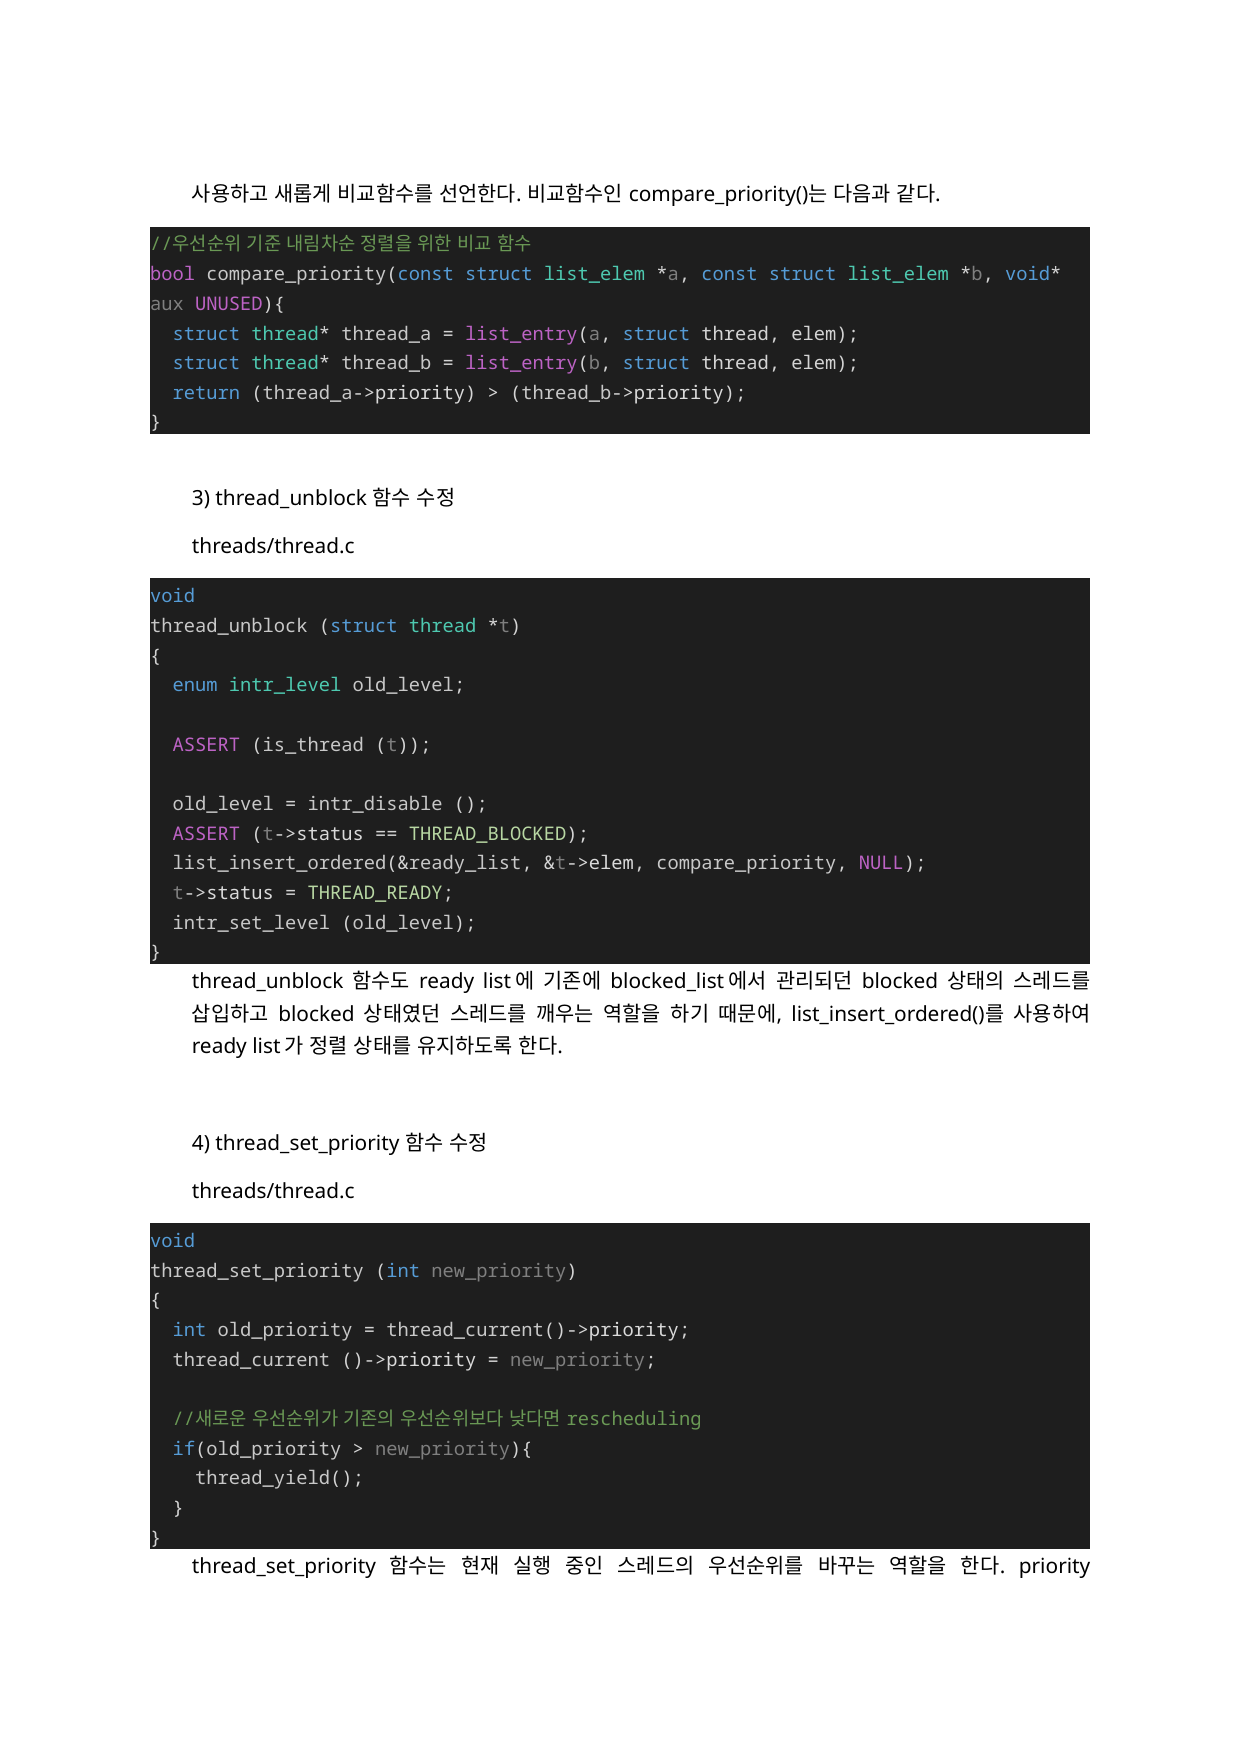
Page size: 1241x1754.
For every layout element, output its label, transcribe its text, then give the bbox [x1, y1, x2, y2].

text thread_yield(); [150, 1461, 1090, 1490]
text struct thread* thread_b = list_entry(b, struct thread, elem); [150, 345, 1090, 375]
text } [150, 1490, 1090, 1520]
text } [150, 405, 1090, 434]
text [192, 1549, 1090, 1580]
text old_level = intr_disable (); [150, 786, 1090, 816]
text void [150, 578, 1090, 608]
text if(old_priority > new_priority){ [150, 1431, 1090, 1461]
text enum intr_level old_level; [150, 667, 1090, 697]
text struct thread* thread_a = list_entry(a, struct thread, elem); [150, 316, 1090, 345]
text void [150, 1223, 1090, 1253]
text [192, 177, 1090, 207]
text ASSERT (is_thread (t)); [150, 727, 1090, 756]
text { [150, 1282, 1090, 1312]
text //새로운 우선순위가 기존의 우선순위보다 낮다면 rescheduling [150, 1401, 1090, 1431]
text thread_unblock (struct thread *t) [150, 608, 1090, 638]
text } [150, 934, 1090, 964]
text } [150, 1520, 1090, 1549]
text thread_set_priority (int new_priority) [150, 1253, 1090, 1282]
text int old_priority = thread_current()->priority; [150, 1312, 1090, 1342]
text ASSERT (t->status == THREAD_BLOCKED); [150, 816, 1090, 846]
text //우선순위 기준 내림차순 정렬을 위한 비교 함수 [150, 227, 1090, 256]
text { [150, 638, 1090, 667]
text threads/thread.c [192, 531, 1090, 559]
text thread_unblock 함수도 ready list에 기존에 blocked_list에서 관리되던 blocked 상태의 스레드를 삽입하고 blocked 상태였던 스레드를 깨우는 역할을 하기 때문에, list_insert_ordered()를 사용하여 ready list가 정렬 상태를 유지하도록 한다. [192, 964, 1090, 1060]
text list_insert_ordered(&ready_list, &t->elem, compare_priority, NULL); [150, 846, 1090, 875]
text return (thread_a->priority) > (thread_b->priority); [150, 375, 1090, 405]
text bool compare_priority(const struct list_elem *a, const struct list_elem *b, void* aux UNUSED){ [150, 256, 1090, 316]
text intr_set_level (old_level); [150, 905, 1090, 934]
text t->status = THREAD_READY; [150, 875, 1090, 905]
text thread_current ()->priority = new_priority; [150, 1342, 1090, 1371]
text threads/thread.c [192, 1176, 1090, 1204]
text 3) thread_unblock 함수 수정 [192, 482, 1090, 512]
text 4) thread_set_priority 함수 수정 [192, 1126, 1090, 1157]
